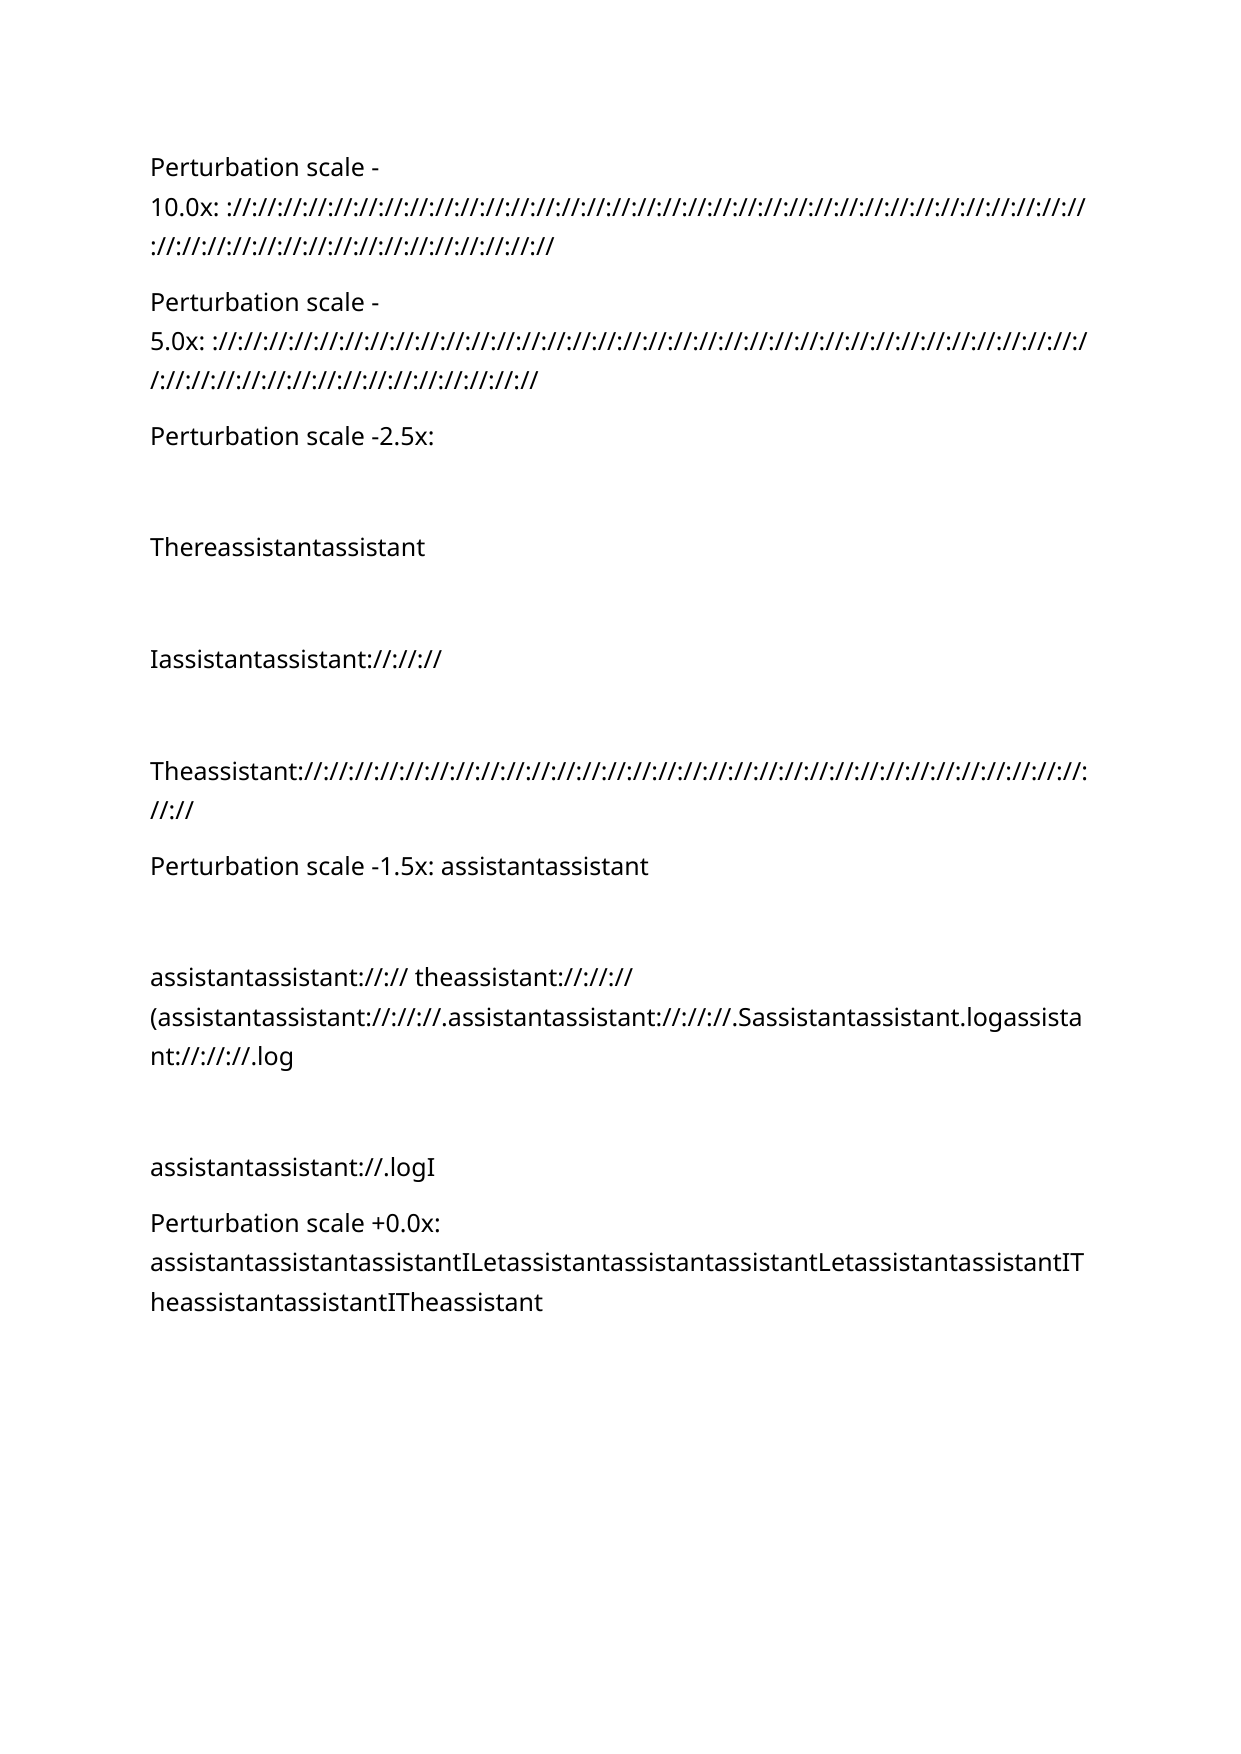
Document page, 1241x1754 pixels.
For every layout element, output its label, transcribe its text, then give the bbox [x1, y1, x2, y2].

text Perturbation scale +0.0x: assistantassistantassistantILetassistantassistantassistantLetassistantassistantITheassistantassistantITheassistant [150, 1206, 1090, 1318]
text assistantassistant://:// theassistant://://:// (assistantassistant://://://.assistantassistant://://://.Sassistantassistant.logassistant://://://.log [150, 960, 1090, 1072]
text Perturbation scale -10.0x: ://://://://://://://://://://://://://://://://://://://://://://://://://://://://://://://://://://://://://://://://://://://://://://://://://:// [150, 150, 1090, 262]
text Thereassistantassistant [150, 530, 1090, 564]
text Iassistantassistant://://:// [150, 642, 1090, 676]
text Perturbation scale -5.0x: ://://://://://://://://://://://://://://://://://://://://://://://://://://://://://://://://://://://://://://://://://://://://://://://://://:// [150, 284, 1090, 397]
text Theassistant://://://://://://://://://://://://://://://://://://://://://://://://://://://://://://://://:// [150, 753, 1090, 827]
text Perturbation scale -1.5x: assistantassistant [150, 848, 1090, 882]
text assistantassistant://.logI [150, 1150, 1090, 1184]
text Perturbation scale -2.5x: [150, 418, 1090, 452]
